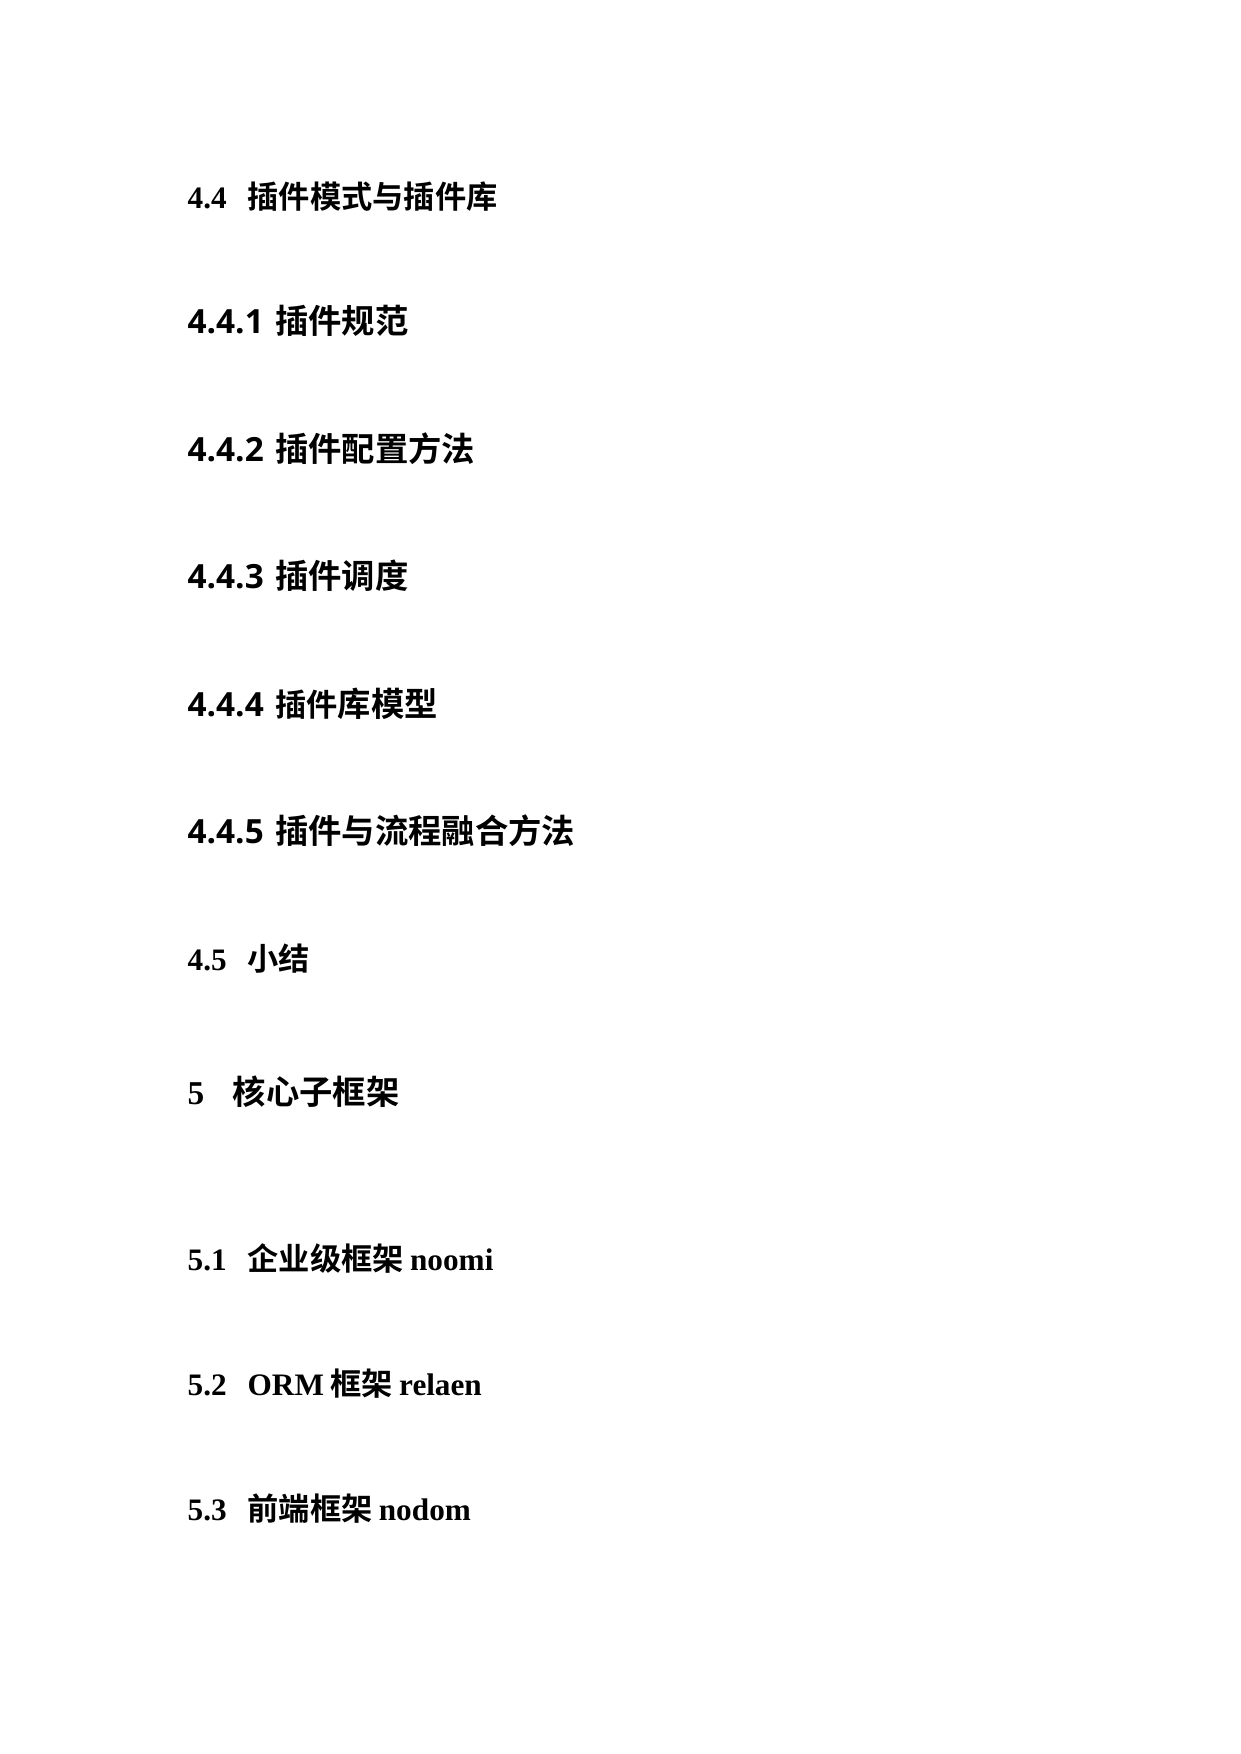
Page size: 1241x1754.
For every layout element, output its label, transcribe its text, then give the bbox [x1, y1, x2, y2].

subtitle 插件调度 [187, 542, 1053, 607]
subtitle ORM框架relaen [187, 1349, 1053, 1414]
subtitle 插件配置方法 [187, 414, 1053, 479]
subtitle 插件规范 [187, 287, 1053, 352]
subtitle 前端框架nodom [187, 1474, 1053, 1539]
subtitle 插件与流程融合方法 [187, 797, 1053, 862]
subtitle 插件模式与插件库 [187, 162, 1053, 227]
subtitle 小结 [187, 924, 1053, 989]
subtitle 企业级框架noomi [187, 1224, 1053, 1289]
subtitle 插件库模型 [187, 669, 1053, 734]
subtitle 核心子框架 [187, 1057, 1053, 1122]
